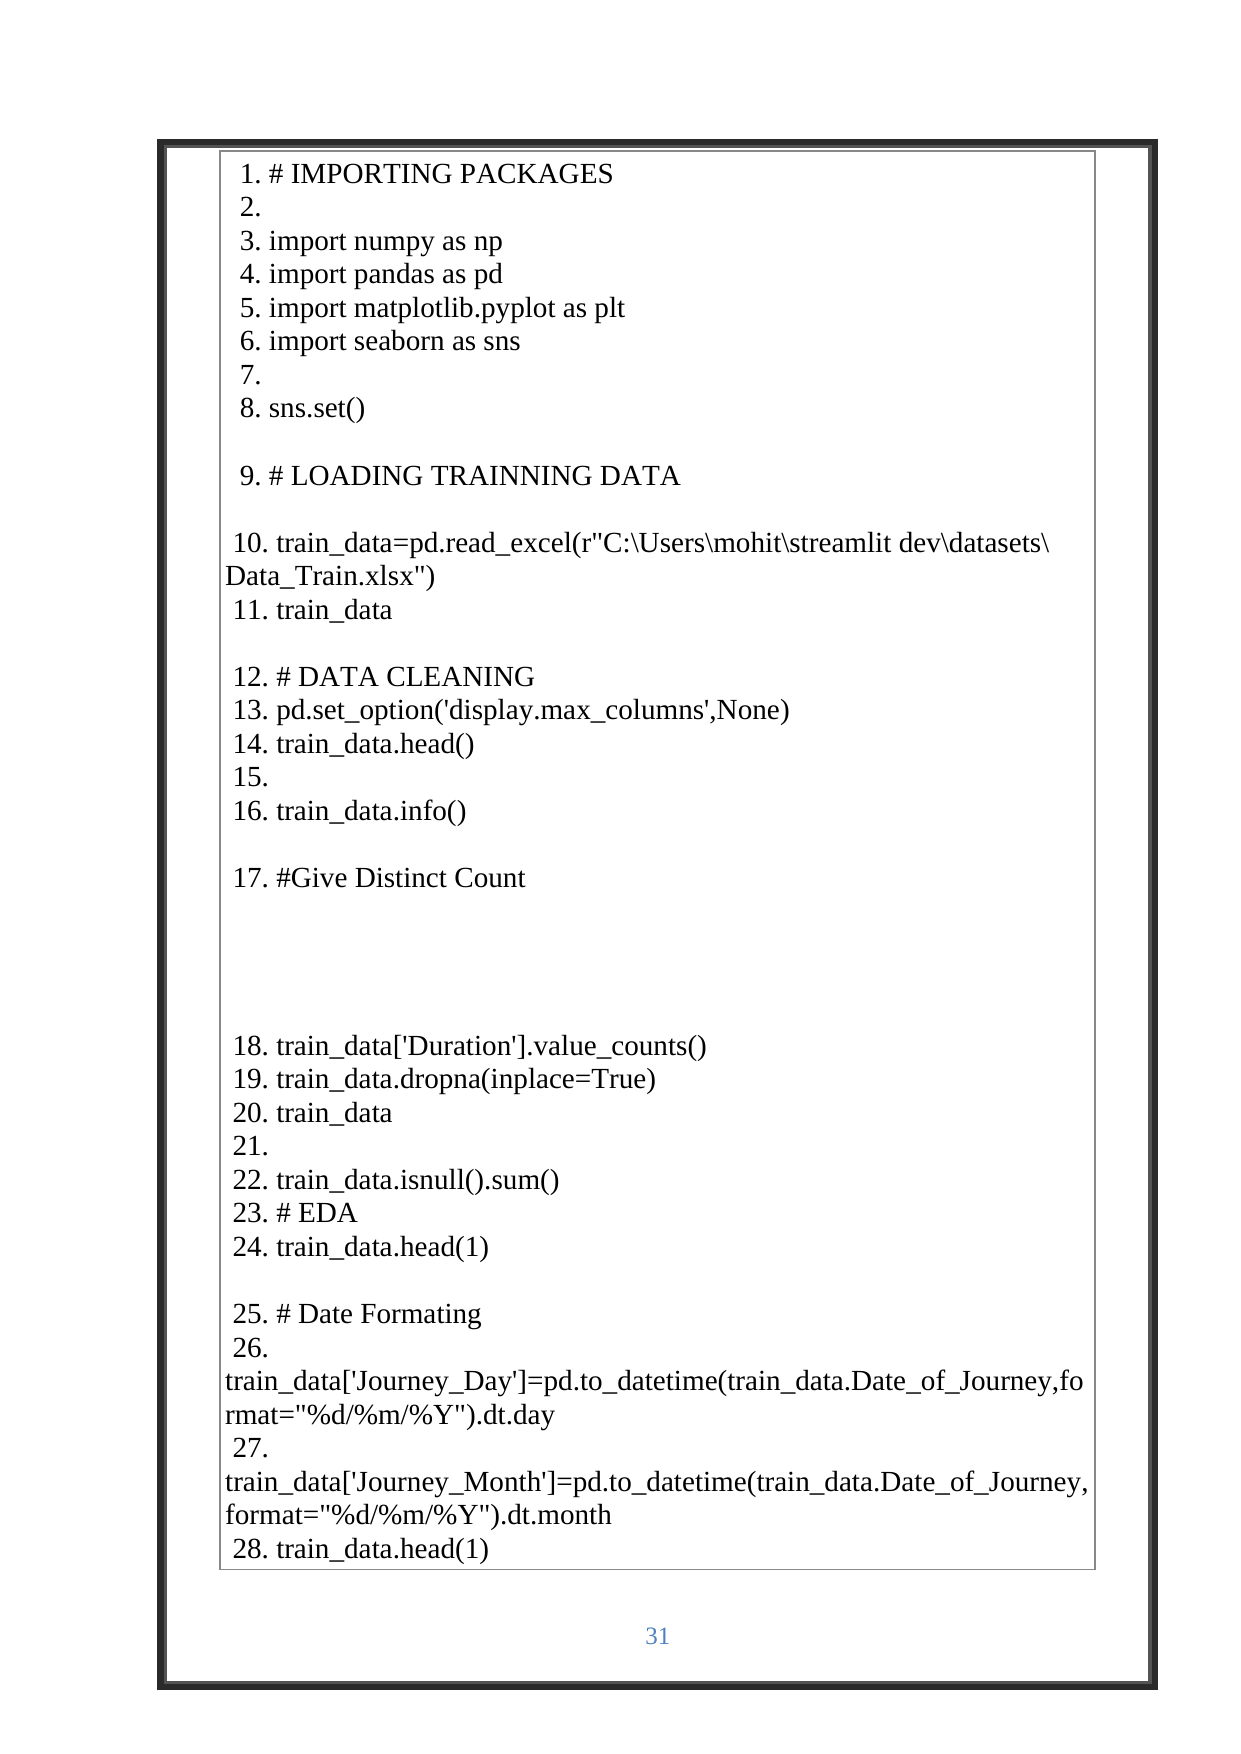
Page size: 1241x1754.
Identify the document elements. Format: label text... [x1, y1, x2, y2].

text 19. train_data.dropna(inplace=True) [225, 1061, 1090, 1095]
text 1. # IMPORTING PACKAGES [221, 152, 1094, 189]
text 24. train_data.head(1) [225, 1229, 1090, 1263]
text 11. train_data [225, 592, 1090, 625]
text 21. [225, 1128, 1090, 1162]
text 20. train_data [225, 1095, 1090, 1128]
text 10. train_data=pd.read_excel(r"C:\Users\mohit\streamlit dev\datasets\Data_Train.xlsx") [225, 525, 1090, 592]
text 23. # EDA [225, 1196, 1090, 1229]
text 5. import matplotlib.pyplot as plt [225, 290, 1090, 323]
text 12. # DATA CLEANING [225, 659, 1090, 692]
text 6. import seaborn as sns [225, 323, 1090, 357]
text 25. # Date Formating [225, 1296, 1090, 1330]
text 8. sns.set() [225, 391, 1090, 424]
text 15. [225, 759, 1090, 793]
text 13. pd.set_option('display.max_columns',None) [225, 692, 1090, 726]
text 4. import pandas as pd [225, 256, 1090, 290]
text 16. train_data.info() [225, 793, 1090, 827]
text 26. train_data['Journey_Day']=pd.to_datetime(train_data.Date_of_Journey,format="%d/%m/%Y").dt.day [225, 1330, 1090, 1430]
text 28. train_data.head(1) [221, 1525, 1094, 1569]
text 14. train_data.head() [225, 726, 1090, 759]
text 3. import numpy as np [225, 223, 1090, 256]
text 2. [225, 189, 1090, 223]
text 18. train_data['Duration'].value_counts() [225, 1028, 1090, 1061]
text 7. [225, 357, 1090, 391]
text 27. [225, 1430, 1090, 1464]
text train_data['Journey_Month']=pd.to_datetime(train_data.Date_of_Journey,format="%d/%m/%Y").dt.month [225, 1464, 1090, 1525]
text 22. train_data.isnull().sum() [225, 1162, 1090, 1196]
text 17. #Give Distinct Count [225, 860, 1090, 894]
text 9. # LOADING TRAINNING DATA [225, 458, 1090, 491]
